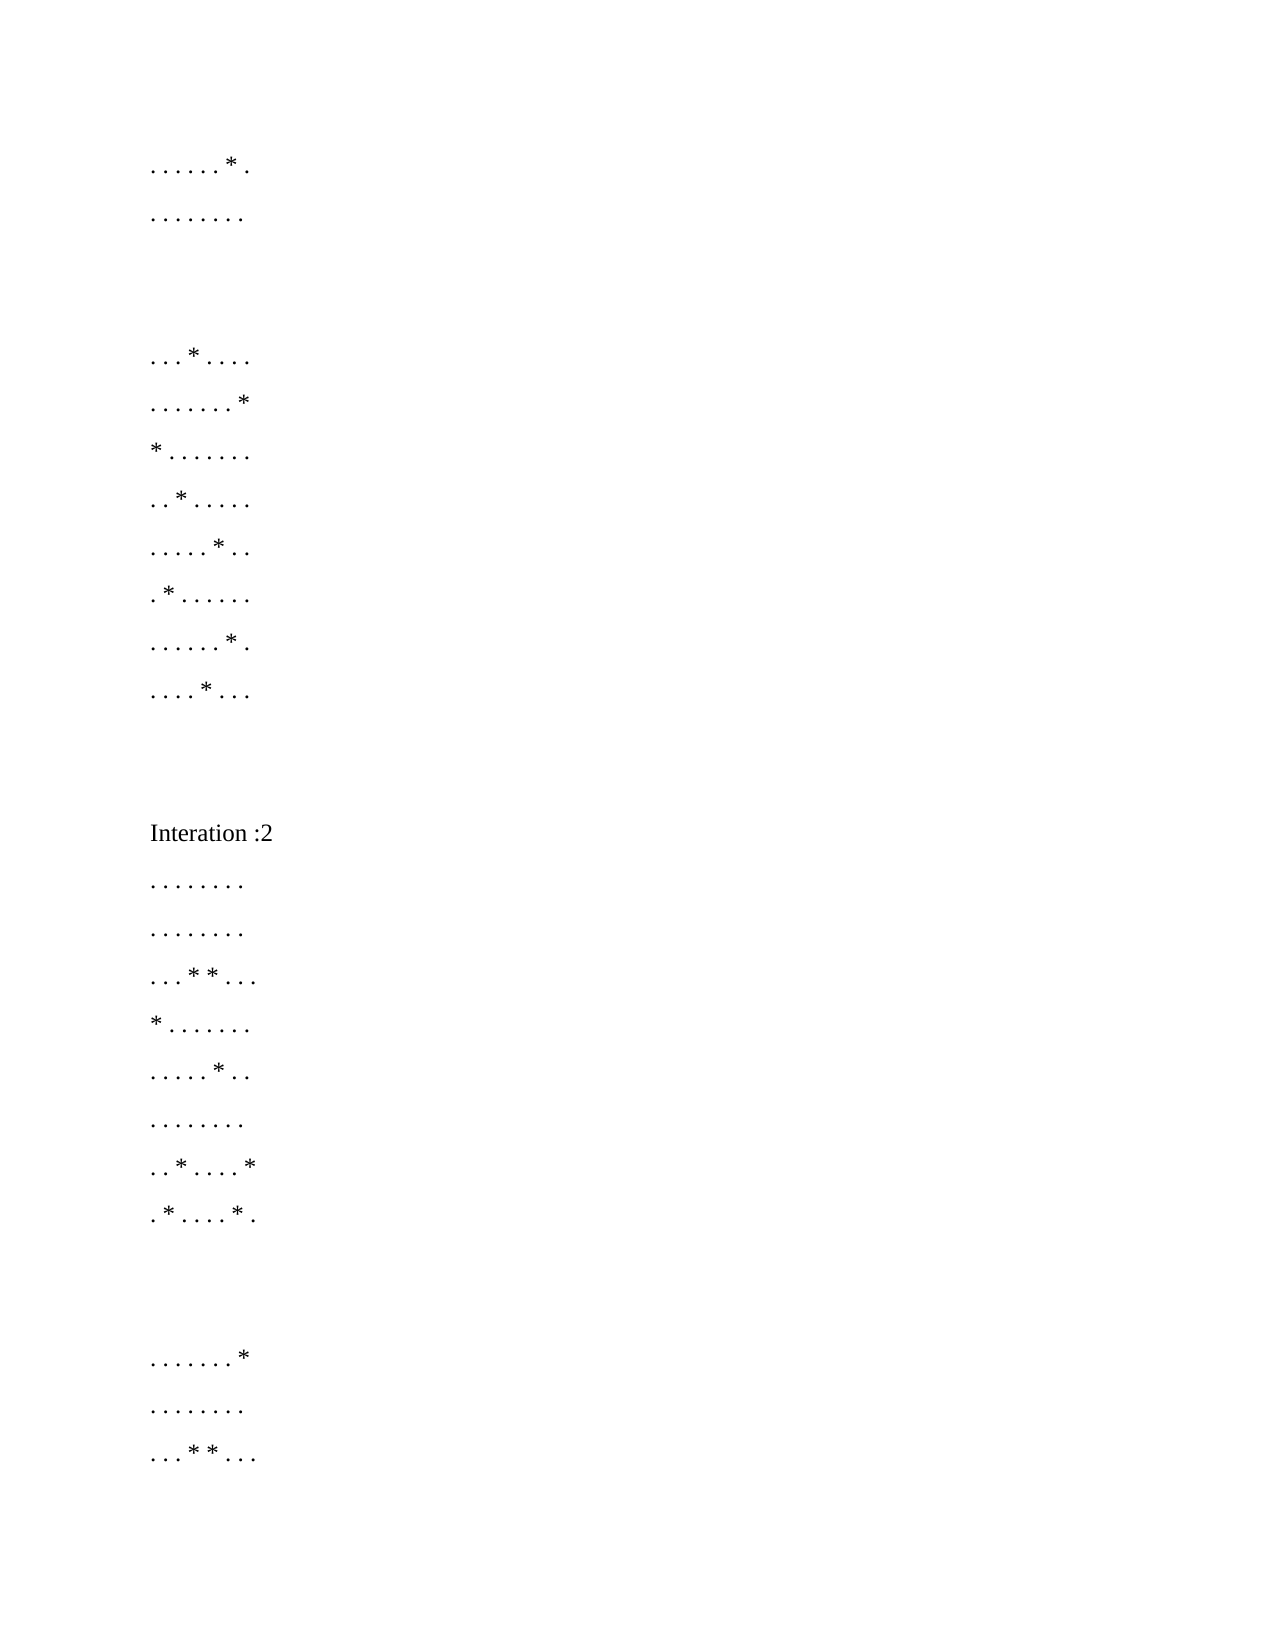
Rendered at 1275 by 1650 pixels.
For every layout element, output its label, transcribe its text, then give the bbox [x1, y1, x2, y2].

text Interation :2 [150, 818, 1125, 847]
text . . . . . . . . [150, 866, 1125, 894]
text . . . . . * . . [150, 532, 1125, 560]
text . . . . . . * . [150, 150, 1125, 179]
text . . . . . . . . [150, 198, 1125, 226]
text . . . . * . . . [150, 675, 1125, 703]
text . . . * * . . . [150, 1438, 1125, 1467]
text . . . . . . * . [150, 627, 1125, 656]
text . * . . . . * . [150, 1199, 1125, 1228]
text . . * . . . . * [150, 1152, 1125, 1181]
text . . . . . . . . [150, 913, 1125, 942]
text . . . . . * . . [150, 1056, 1125, 1085]
text . . * . . . . . [150, 484, 1125, 513]
text . . . . . . . . [150, 1104, 1125, 1133]
text . * . . . . . . [150, 579, 1125, 608]
text . . . * . . . . [150, 341, 1125, 369]
text * . . . . . . . [150, 436, 1125, 465]
text . . . . . . . . [150, 1390, 1125, 1419]
text . . . . . . . * [150, 1343, 1125, 1371]
text . . . . . . . * [150, 388, 1125, 417]
text . . . * * . . . [150, 961, 1125, 990]
text * . . . . . . . [150, 1009, 1125, 1037]
